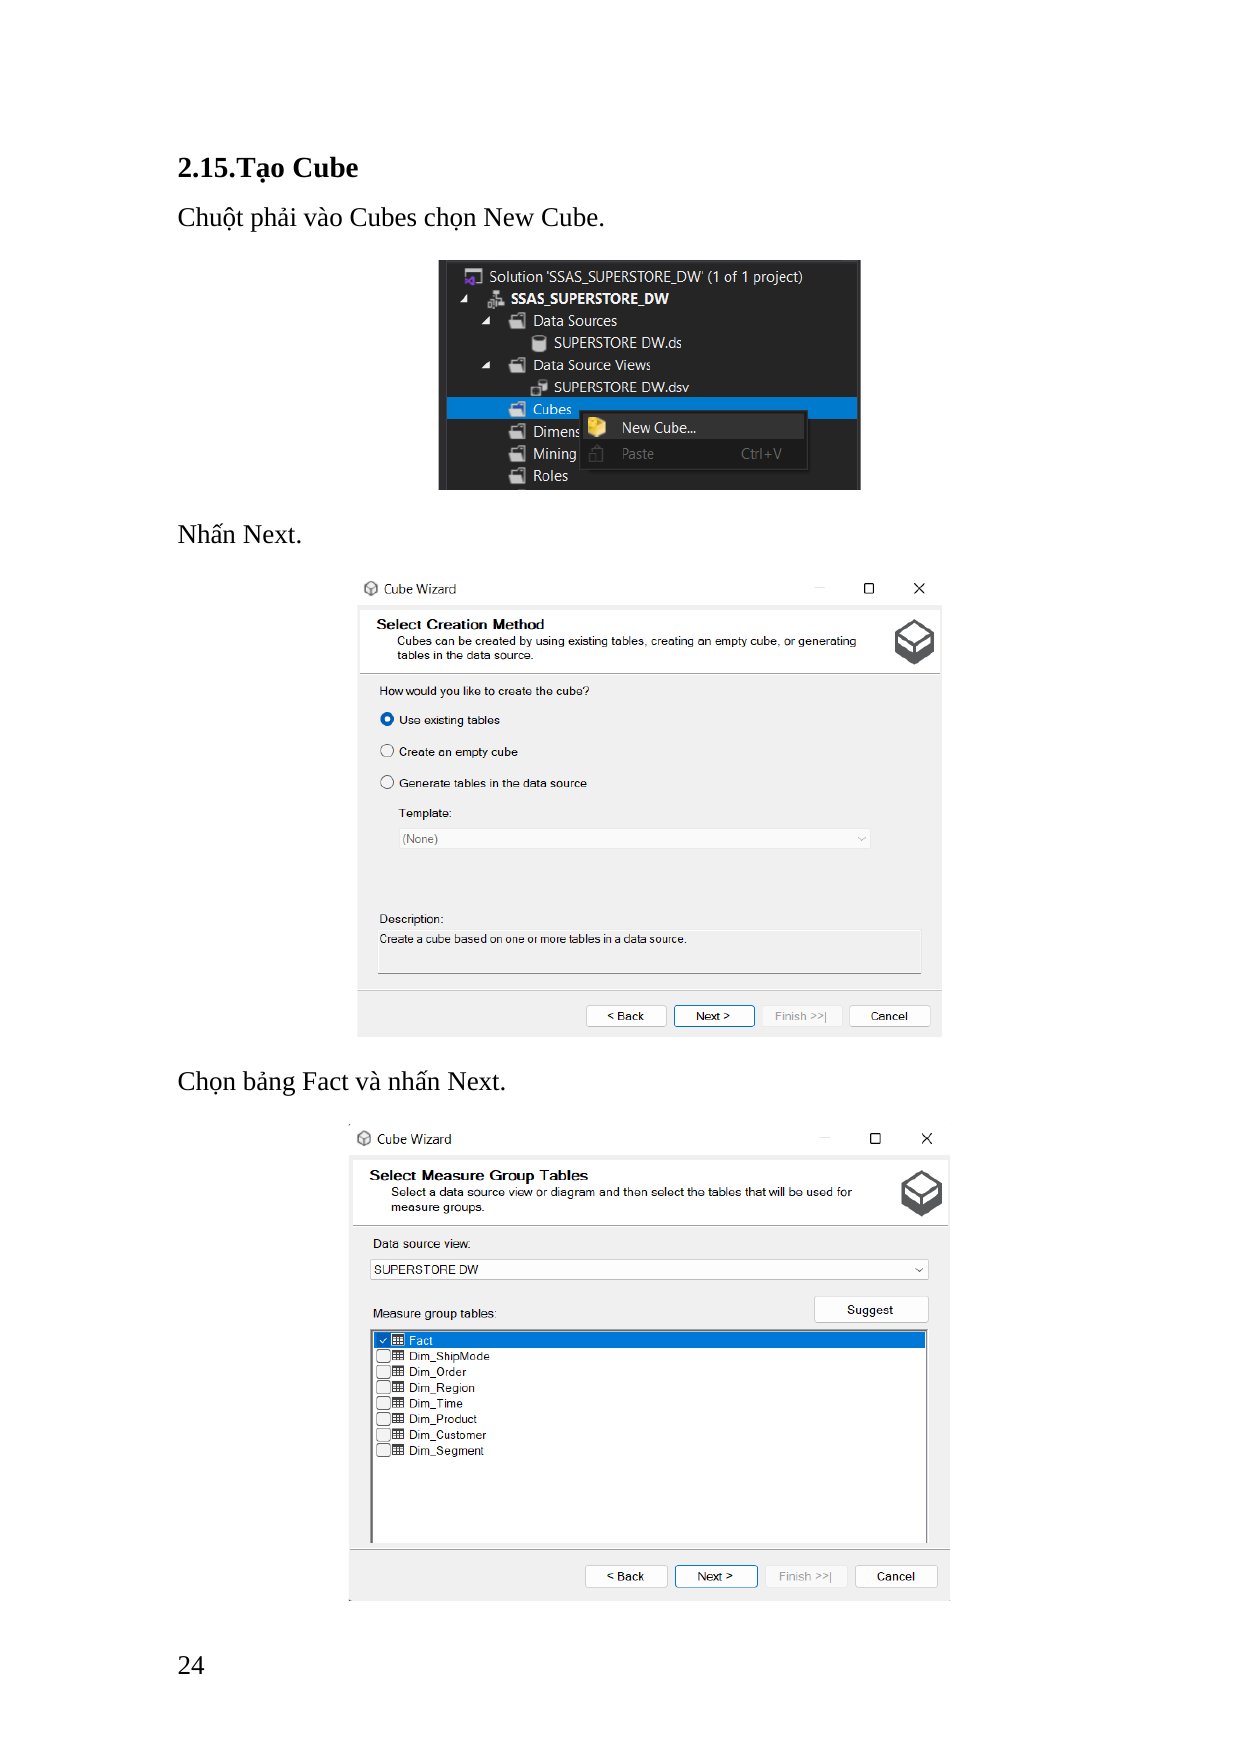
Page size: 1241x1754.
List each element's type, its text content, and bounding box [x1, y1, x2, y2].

text Chuột phải vào Cubes chọn New Cube. [177, 201, 1122, 232]
text Nhấn Next. [177, 518, 1122, 549]
picture [348, 1124, 951, 1601]
subtitle Tạo Cube [177, 150, 1122, 183]
picture [357, 577, 942, 1037]
picture [438, 260, 861, 490]
text Chọn bảng Fact và nhấn Next. [177, 1065, 1122, 1096]
